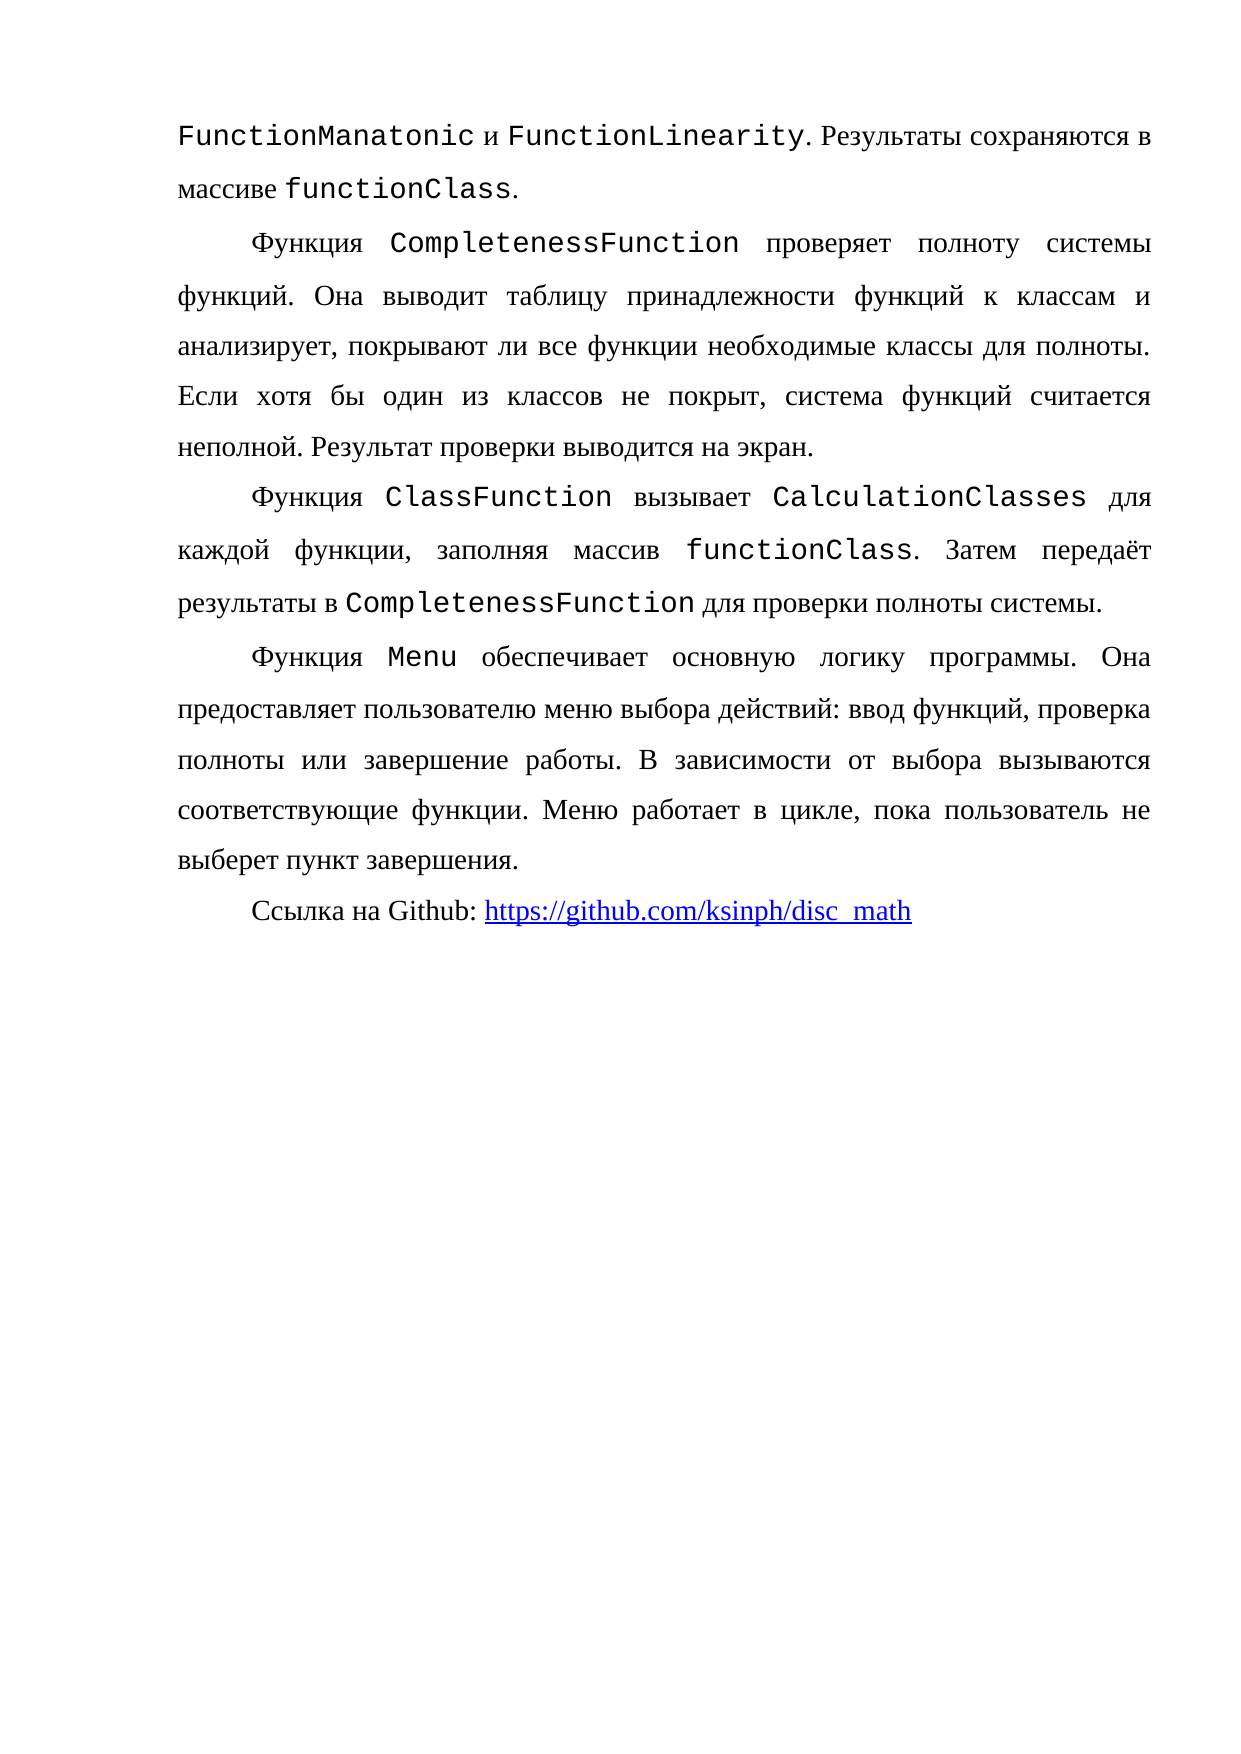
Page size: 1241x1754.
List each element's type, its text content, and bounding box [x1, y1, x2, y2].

text Функция ClassFunction вызывает CalculationClasses для каждой функции, заполняя массив functionClass. Затем передаёт результаты в CompletenessFunction для проверки полноты системы. [177, 479, 1152, 621]
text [177, 118, 1152, 207]
text Ссылка на Github: https://github.com/ksinph/disc_math [177, 893, 1152, 926]
text Функция CompletenessFunction проверяет полноту системы функций. Она выводит таблицу принадлежности функций к классам и анализирует, покрывают ли все функции необходимые классы для полноты. Если хотя бы один из классов не покрыт, система функций считается неполной. Результат проверки выводится на экран. [177, 225, 1152, 462]
text Функция Menu обеспечивает основную логику программы. Она предоставляет пользователю меню выбора действий: ввод функций, проверка полноты или завершение работы. В зависимости от выбора вызываются соответствующие функции. Меню работает в цикле, пока пользователь не выберет пункт завершения. [177, 639, 1152, 876]
